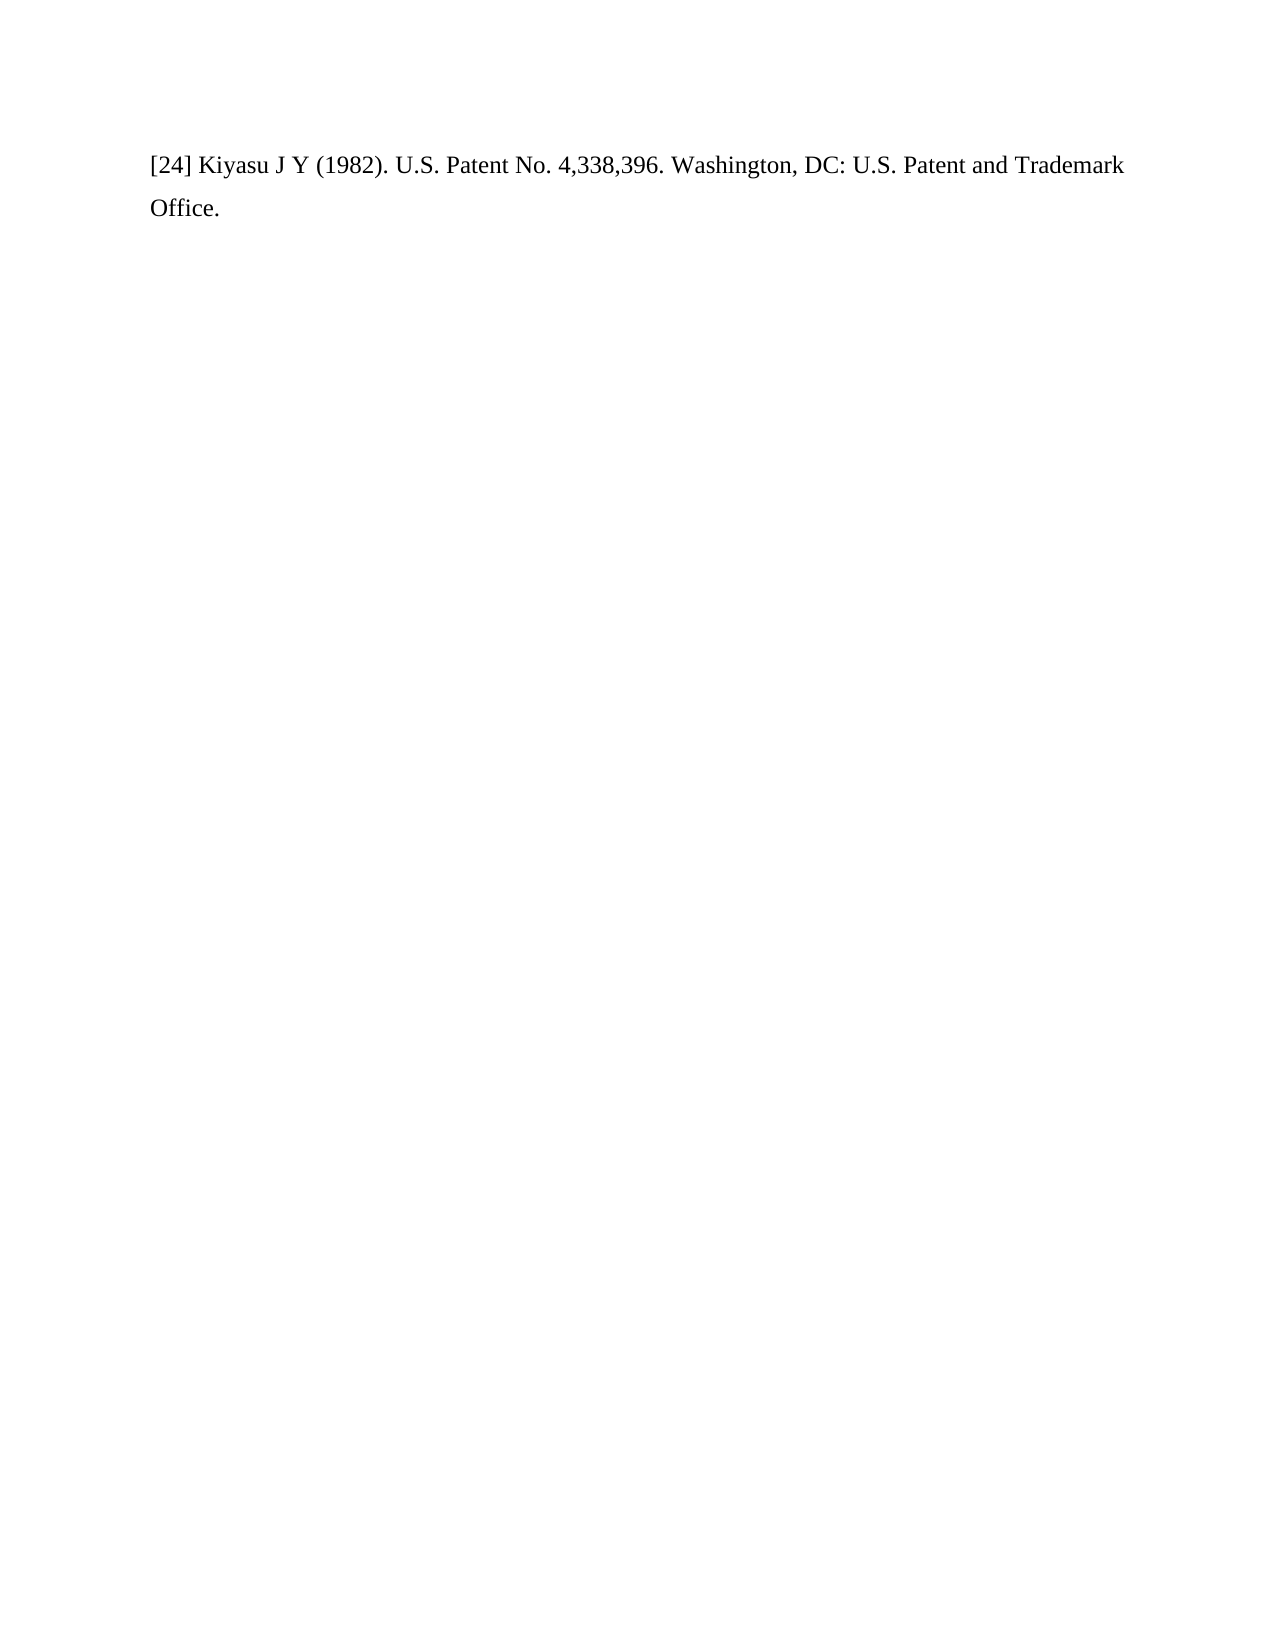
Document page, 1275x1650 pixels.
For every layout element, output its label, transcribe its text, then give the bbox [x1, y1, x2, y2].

text [24] Kiyasu J Y (1982). U.S. Patent No. 4,338,396. Washington, DC: U.S. Patent and Trademark Office. [150, 150, 1125, 222]
